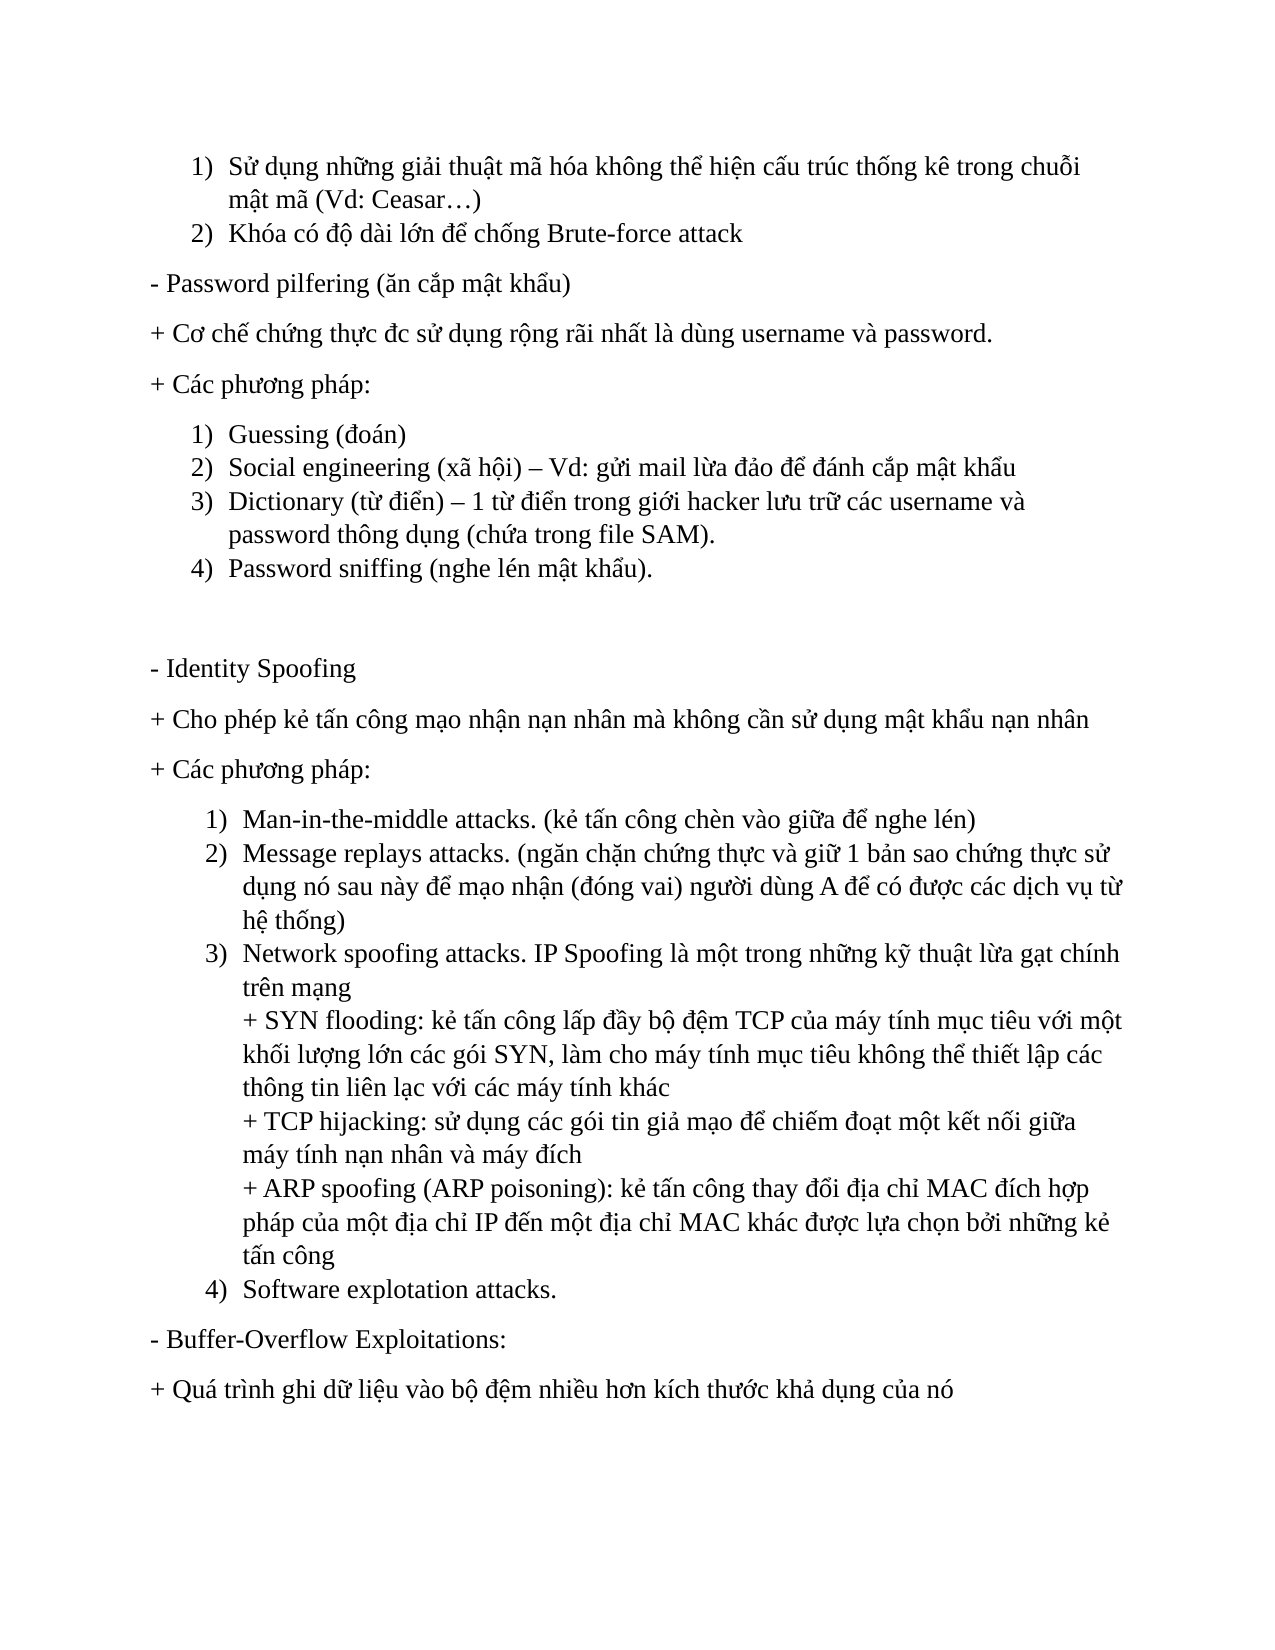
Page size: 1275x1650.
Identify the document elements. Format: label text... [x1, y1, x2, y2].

list Khóa có độ dài lớn để chống Brute-force attack [191, 217, 1125, 248]
list + SYN flooding: kẻ tấn công lấp đầy bộ đệm TCP của máy tính mục tiêu với một khối lượng lớn các gói SYN, làm cho máy tính mục tiêu không thể thiết lập các thông tin liên lạc với các máy tính khác [242, 1004, 1125, 1103]
list Guessing (đoán) [191, 418, 1125, 449]
list Software explotation attacks. [205, 1273, 1125, 1304]
text + Cho phép kẻ tấn công mạo nhận nạn nhân mà không cần sử dụng mật khẩu nạn nhân [150, 703, 1125, 734]
list + ARP spoofing (ARP poisoning): kẻ tấn công thay đổi địa chỉ MAC đích hợp pháp của một địa chỉ IP đến một địa chỉ MAC khác được lựa chọn bởi những kẻ tấn công [242, 1172, 1125, 1270]
text - Password pilfering (ăn cắp mật khẩu) [150, 267, 1125, 298]
list Password sniffing (nghe lén mật khẩu). [191, 552, 1125, 583]
text + Cơ chế chứng thực đc sử dụng rộng rãi nhất là dùng username và password. [150, 317, 1125, 349]
list Message replays attacks. (ngăn chặn chứng thực và giữ 1 bản sao chứng thực sử dụng nó sau này để mạo nhận (đóng vai) người dùng A để có được các dịch vụ từ hệ thống) [205, 837, 1125, 935]
list + TCP hijacking: sử dụng các gói tin giả mạo để chiếm đoạt một kết nối giữa máy tính nạn nhân và máy đích [242, 1105, 1125, 1170]
text + Các phương pháp: [150, 368, 1125, 399]
text - Buffer-Overflow Exploitations: [150, 1323, 1125, 1354]
list Man-in-the-middle attacks. (kẻ tấn công chèn vào giữa để nghe lén) [205, 803, 1125, 834]
list Sử dụng những giải thuật mã hóa không thể hiện cấu trúc thống kê trong chuỗi mật mã (Vd: Ceasar…) [191, 150, 1125, 215]
list Dictionary (từ điển) – 1 từ điển trong giới hacker lưu trữ các username và password thông dụng (chứa trong file SAM). [191, 485, 1125, 550]
text - Identity Spoofing [150, 652, 1125, 684]
text + Các phương pháp: [150, 753, 1125, 784]
list Social engineering (xã hội) – Vd: gửi mail lừa đảo để đánh cắp mật khẩu [191, 451, 1125, 483]
list Network spoofing attacks. IP Spoofing là một trong những kỹ thuật lừa gạt chính trên mạng [205, 937, 1125, 1002]
text + Quá trình ghi dữ liệu vào bộ đệm nhiều hơn kích thước khả dụng của nó [150, 1373, 1125, 1404]
